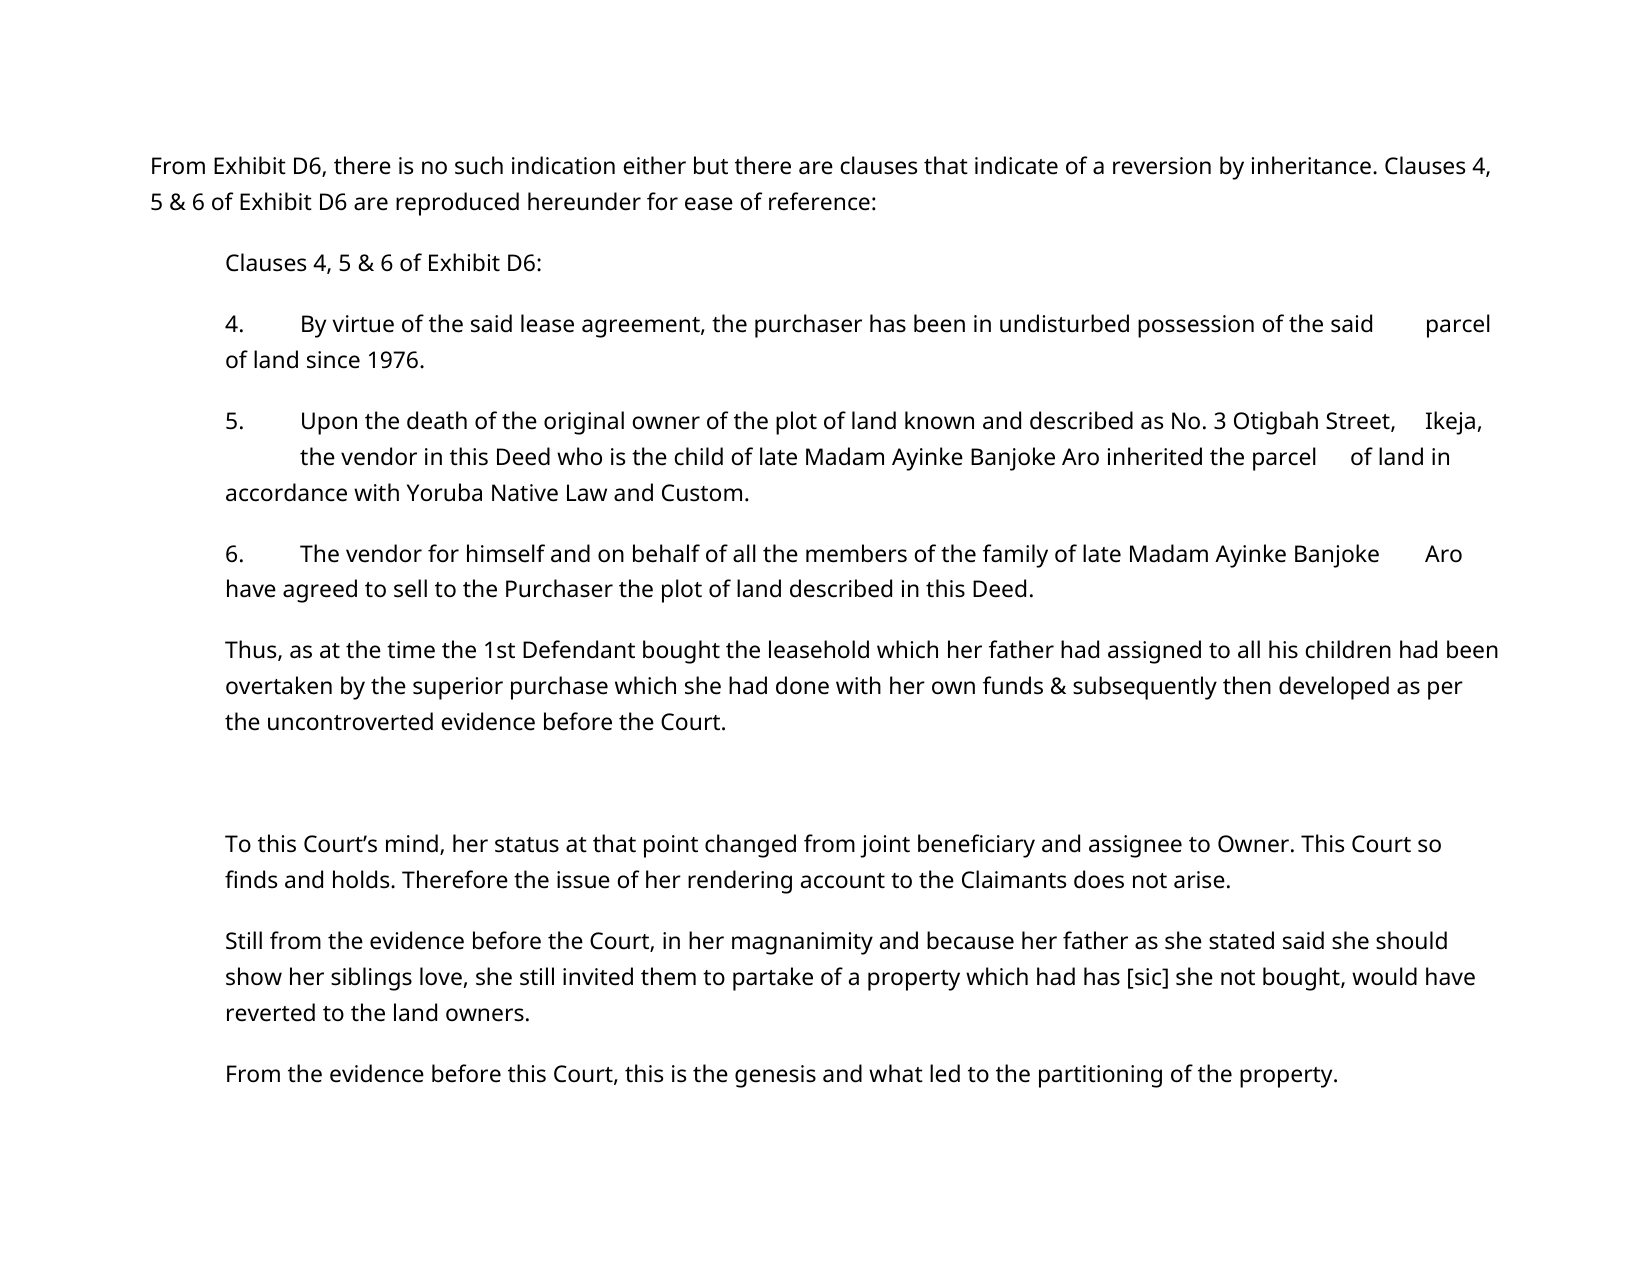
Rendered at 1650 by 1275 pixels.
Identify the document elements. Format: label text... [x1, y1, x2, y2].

text To this Court’s mind, her status at that point changed from joint beneficiary and assignee to Owner. This Court so finds and holds. Therefore the issue of her rendering account to the Claimants does not arise. [225, 828, 1500, 895]
text From the evidence before this Court, this is the genesis and what led to the partitioning of the property. [225, 1058, 1500, 1089]
text 5. Upon the death of the original owner of the plot of land known and described as No. 3 Otigbah Street, Ikeja, the vendor in this Deed who is the child of late Madam Ayinke Banjoke Aro inherited the parcel of land in accordance with Yoruba Native Law and Custom. [225, 405, 1500, 508]
text Still from the evidence before the Court, in her magnanimity and because her father as she stated said she should show her siblings love, she still invited them to partake of a property which had has [sic] she not bought, would have reverted to the land owners. [225, 925, 1500, 1028]
text 6. The vendor for himself and on behalf of all the members of the family of late Madam Ayinke Banjoke Aro have agreed to sell to the Purchaser the plot of land described in this Deed. [225, 537, 1500, 605]
text From Exhibit D6, there is no such indication either but there are clauses that indicate of a reversion by inheritance. Clauses 4, 5 & 6 of Exhibit D6 are reproduced hereunder for ease of reference: [150, 150, 1500, 217]
text 4. By virtue of the said lease agreement, the purchaser has been in undisturbed possession of the said parcel of land since 1976. [225, 308, 1500, 375]
text Thus, as at the time the 1st Defendant bought the leasehold which her father had assigned to all his children had been overtaken by the superior purchase which she had done with her own funds & subsequently then developed as per the uncontroverted evidence before the Court. [225, 634, 1500, 737]
text Clauses 4, 5 & 6 of Exhibit D6: [225, 247, 1500, 278]
